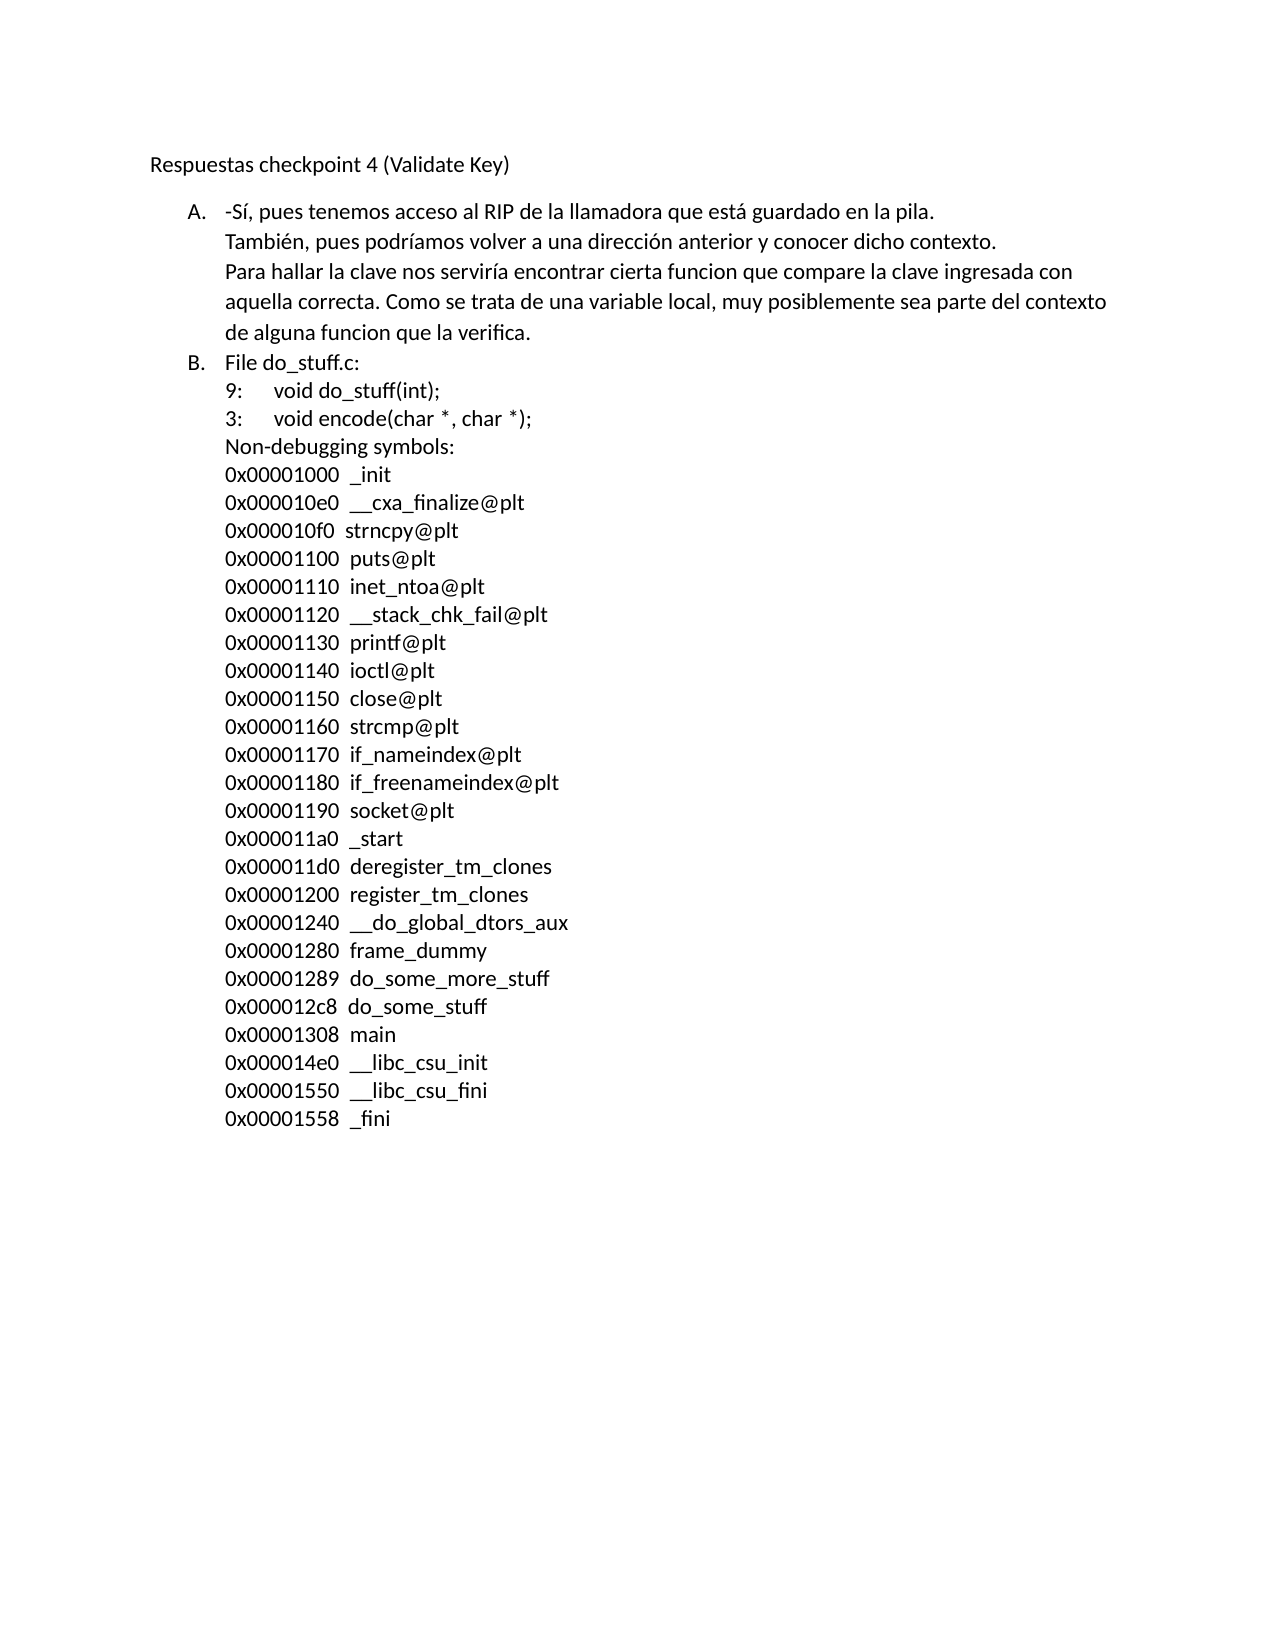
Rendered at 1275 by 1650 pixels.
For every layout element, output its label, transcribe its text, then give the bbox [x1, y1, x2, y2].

list 0x00001308 main [225, 1020, 1125, 1048]
list 0x00001120 __stack_chk_fail@plt [225, 600, 1125, 628]
list 0x000011d0 deregister_tm_clones [225, 852, 1125, 880]
list 0x00001180 if_freenameindex@plt [225, 768, 1125, 796]
list 0x00001110 inet_ntoa@plt [225, 572, 1125, 600]
list 0x00001200 register_tm_clones [225, 880, 1125, 908]
list 9: void do_stuff(int); [225, 376, 1125, 404]
list 0x00001160 strcmp@plt [225, 712, 1125, 740]
list 0x000011a0 _start [225, 824, 1125, 852]
list 0x00001170 if_nameindex@plt [225, 740, 1125, 768]
list 0x000012c8 do_some_stuff [225, 992, 1125, 1020]
list 0x00001289 do_some_more_stuff [225, 964, 1125, 992]
list 0x00001140 ioctl@plt [225, 656, 1125, 684]
list -Sí, pues tenemos acceso al RIP de la llamadora que está guardado en la pila. [187, 197, 1125, 225]
list 0x00001558 _fini [225, 1104, 1125, 1132]
list Non-debugging symbols: [225, 432, 1125, 460]
list 0x00001150 close@plt [225, 684, 1125, 712]
text Respuestas checkpoint 4 (Validate Key) [150, 150, 1125, 178]
list También, pues podríamos volver a una dirección anterior y conocer dicho contexto. [225, 227, 1125, 255]
list Para hallar la clave nos serviría encontrar cierta funcion que compare la clave ingresada con aquella correcta. Como se trata de una variable local, muy posiblemente sea parte del contexto de alguna funcion que la verifica. [225, 257, 1125, 346]
list 0x00001240 __do_global_dtors_aux [225, 908, 1125, 936]
list 0x000010e0 __cxa_finalize@plt [225, 488, 1125, 516]
list File do_stuff.c: [187, 348, 1125, 376]
list 3: void encode(char *, char *); [225, 404, 1125, 432]
list 0x00001280 frame_dummy [225, 936, 1125, 964]
list 0x00001130 printf@plt [225, 628, 1125, 656]
list 0x00001190 socket@plt [225, 796, 1125, 824]
list 0x000010f0 strncpy@plt [225, 516, 1125, 544]
list 0x000014e0 __libc_csu_init [225, 1048, 1125, 1076]
list 0x00001100 puts@plt [225, 544, 1125, 572]
list 0x00001000 _init [225, 460, 1125, 488]
list 0x00001550 __libc_csu_fini [225, 1076, 1125, 1104]
